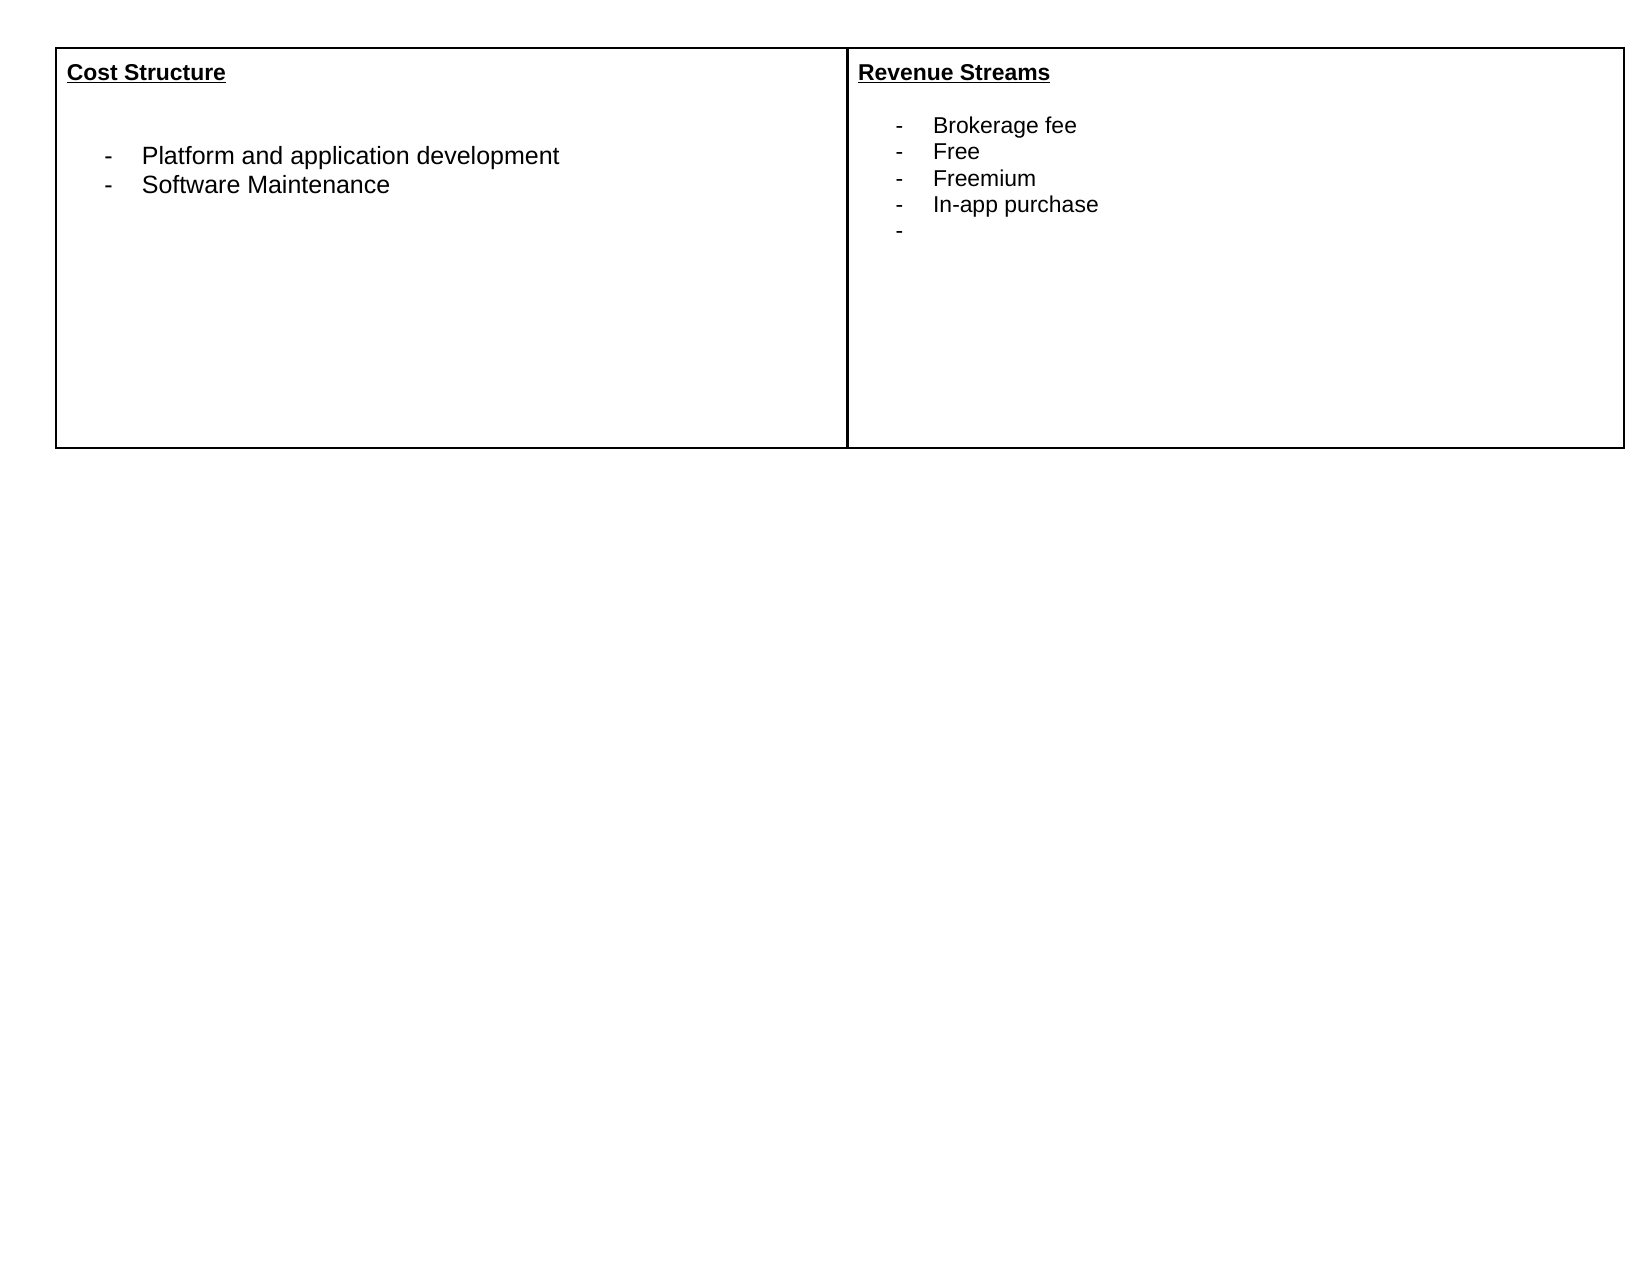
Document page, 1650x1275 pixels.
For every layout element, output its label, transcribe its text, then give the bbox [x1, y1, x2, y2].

table_cell Cost Structure Platform and application development Software Maintenance [57, 49, 846, 447]
table_cell Revenue Streams Brokerage fee Free Freemium In-app purchase [849, 49, 1623, 447]
